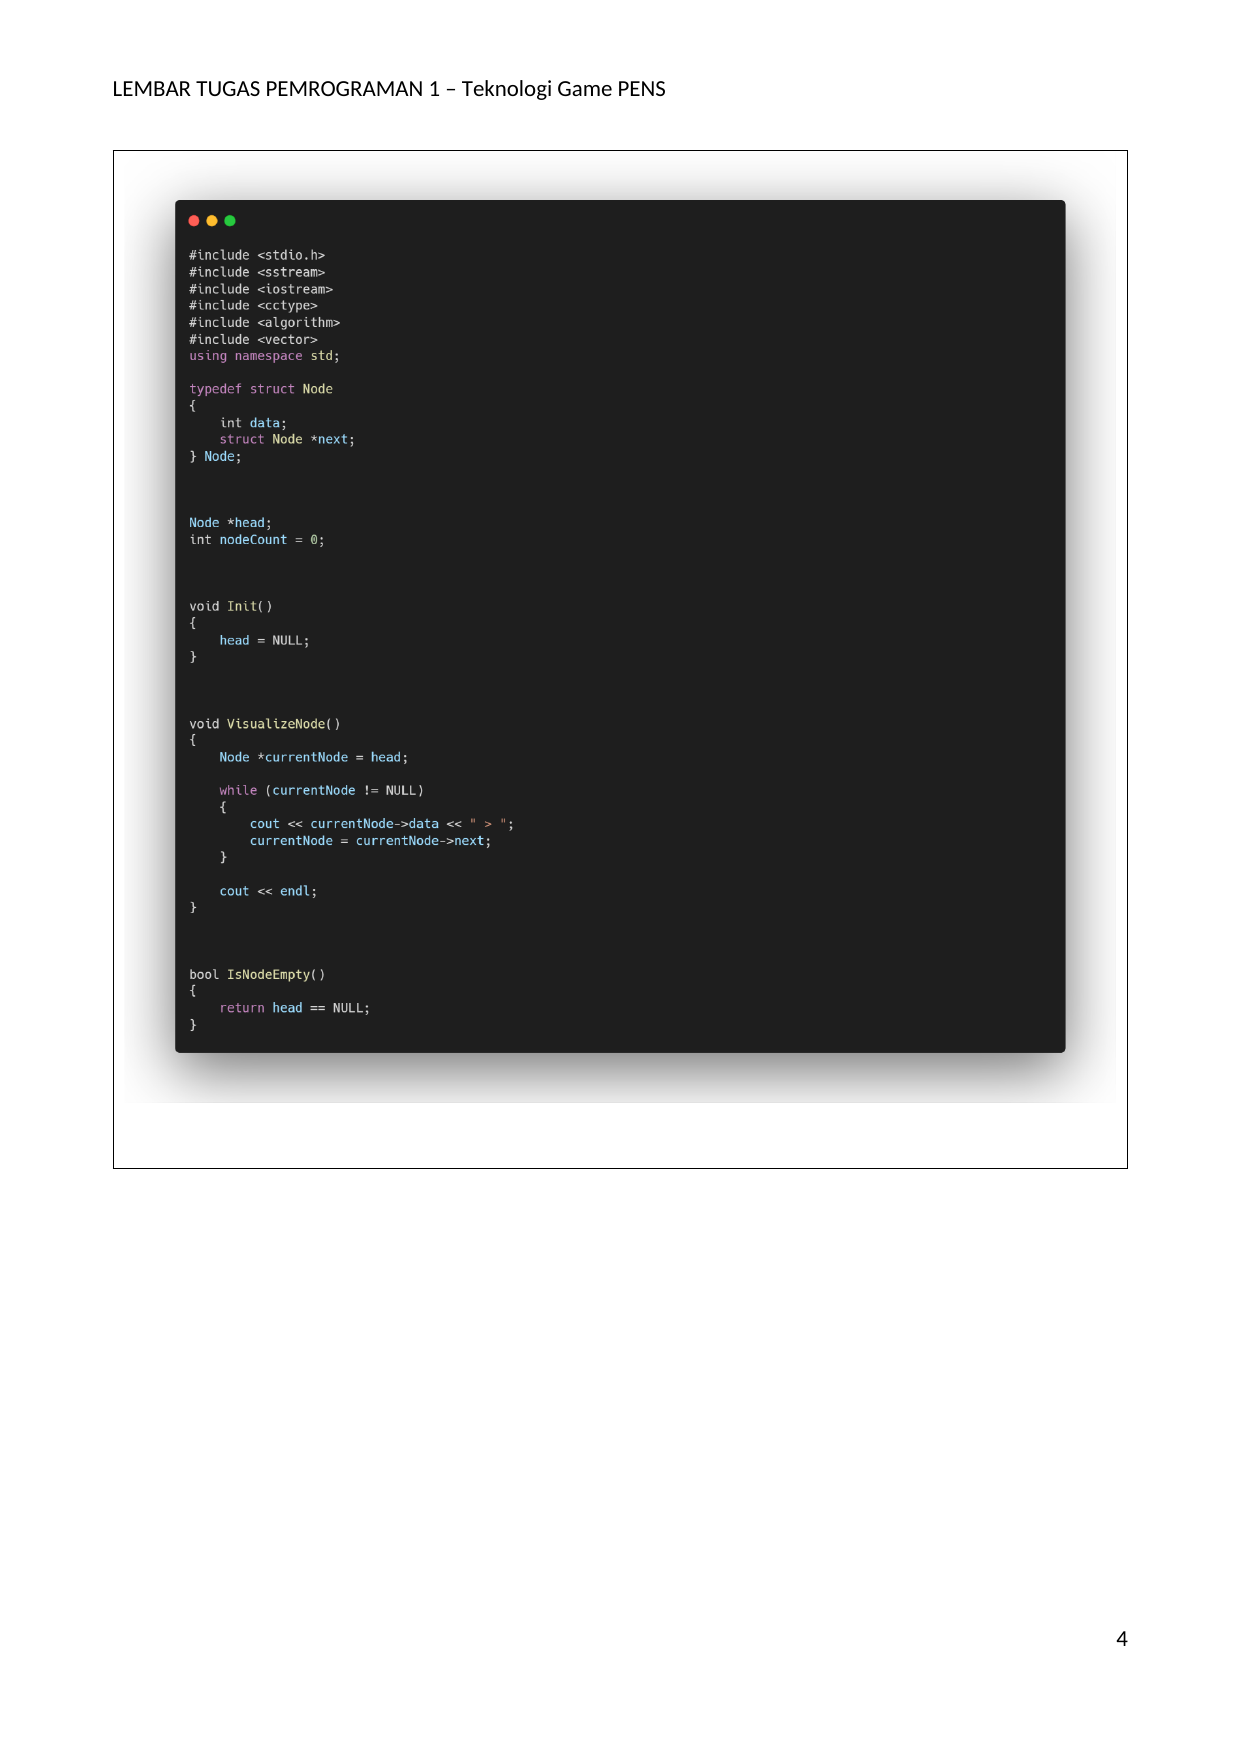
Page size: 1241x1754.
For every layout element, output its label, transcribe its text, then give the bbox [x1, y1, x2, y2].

table_header Source Code [114, 151, 1127, 1168]
picture [124, 151, 1116, 1103]
